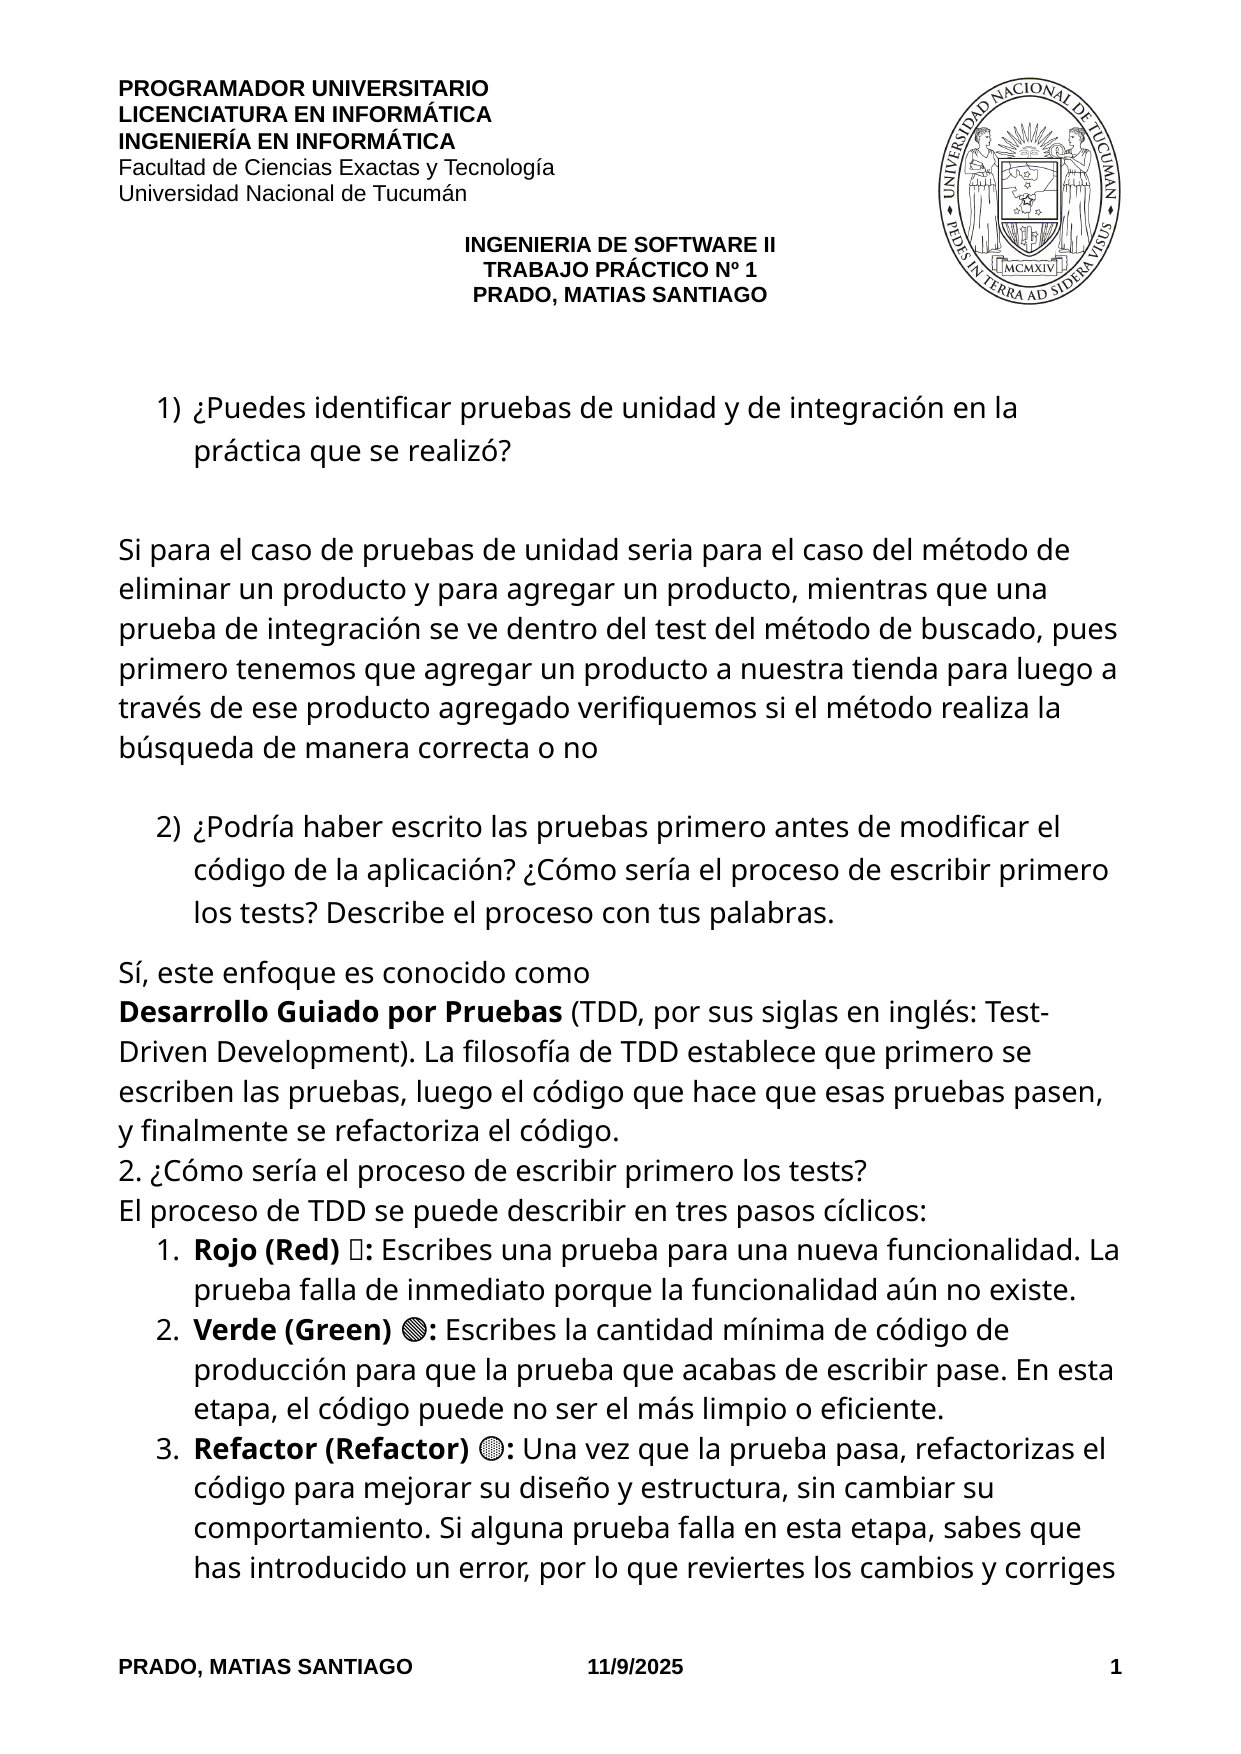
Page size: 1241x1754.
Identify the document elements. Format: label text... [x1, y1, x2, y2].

text Sí, este enfoque es conocido como [118, 952, 1122, 992]
list Rojo (Red) 🔴: Escribes una prueba para una nueva funcionalidad. La prueba falla de inmediato porque la funcionalidad aún no existe. [156, 1230, 1122, 1309]
list ¿Podría haber escrito las pruebas primero antes de modificar el código de la aplicación? ¿Cómo sería el proceso de escribir primero los tests? Describe el proceso con tus palabras. [156, 807, 1122, 932]
text El proceso de TDD se puede describir en tres pasos cíclicos: [118, 1190, 1122, 1230]
text 2. ¿Cómo sería el proceso de escribir primero los tests? [118, 1150, 1122, 1190]
text Desarrollo Guiado por Pruebas (TDD, por sus siglas en inglés: Test-Driven Development). La filosofía de TDD establece que primero se escriben las pruebas, luego el código que hace que esas pruebas pasen, y finalmente se refactoriza el código. [118, 992, 1122, 1150]
list ¿Puedes identificar pruebas de unidad y de integración en la práctica que se realizó? [156, 387, 1122, 469]
picture [932, 75, 1123, 308]
text Si para el caso de pruebas de unidad seria para el caso del método de eliminar un producto y para agregar un producto, mientras que una prueba de integración se ve dentro del test del método de buscado, pues primero tenemos que agregar un producto a nuestra tienda para luego a través de ese producto agregado verifiquemos si el método realiza la búsqueda de manera correcta o no [118, 529, 1122, 767]
list Verde (Green) 🟢: Escribes la cantidad mínima de código de producción para que la prueba que acabas de escribir pase. En esta etapa, el código puede no ser el más limpio o eficiente. [156, 1309, 1122, 1428]
